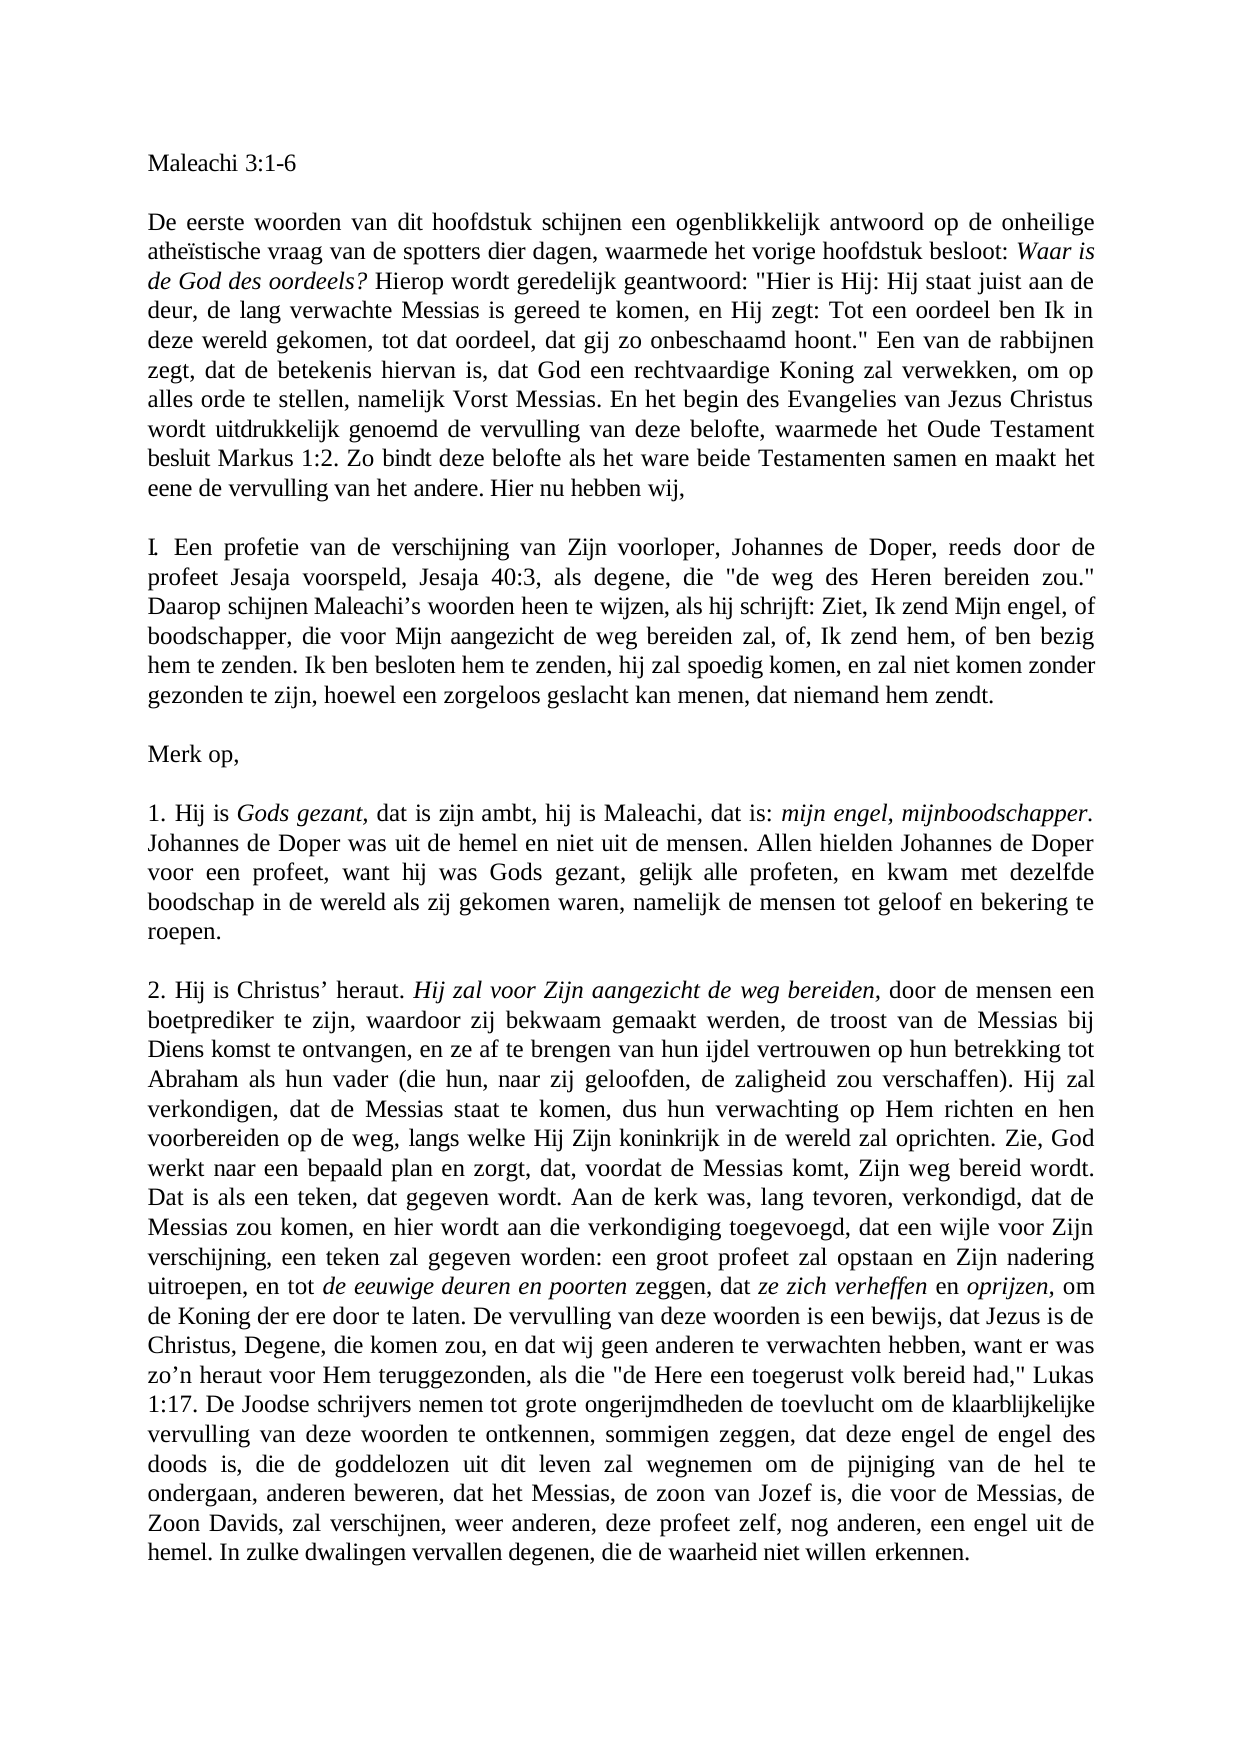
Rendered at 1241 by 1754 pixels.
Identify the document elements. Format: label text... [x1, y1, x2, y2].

text Maleachi 3:1-6 [147, 148, 1107, 177]
text Merk op, [147, 739, 1107, 768]
list Een profetie van de verschijning van Zijn voorloper, Johannes de Doper, reeds door de profeet Jesaja voorspeld, Jesaja 40:3, als degene, die "de weg des Heren bereiden zou." Daarop schijnen Maleachi’s woorden heen te wijzen, als hij schrijft: Ziet, Ik zend Mijn engel, of boodschapper, die voor Mijn aangezicht de weg bereiden zal, of, Ik zend hem, of ben bezig hem te zenden. Ik ben besloten hem te zenden, hij zal spoedig komen, en zal niet komen zonder gezonden te zijn, hoewel een zorgeloos geslacht kan menen, dat niemand hem zendt. [147, 532, 1095, 709]
list Hij is Christus’ heraut. Hij zal voor Zijn aangezicht de weg bereiden, door de mensen een boetprediker te zijn, waardoor zij bekwaam gemaakt werden, de troost van de Messias bij Diens komst te ontvangen, en ze af te brengen van hun ijdel vertrouwen op hun betrekking tot Abraham als hun vader (die hun, naar zij geloofden, de zaligheid zou verschaffen). Hij zal verkondigen, dat de Messias staat te komen, dus hun verwachting op Hem richten en hen voorbereiden op de weg, langs welke Hij Zijn koninkrijk in de wereld zal oprichten. Zie, God werkt naar een bepaald plan en zorgt, dat, voordat de Messias komt, Zijn weg bereid wordt. Dat is als een teken, dat gegeven wordt. Aan de kerk was, lang tevoren, verkondigd, dat de Messias zou komen, en hier wordt aan die verkondiging toegevoegd, dat een wijle voor Zijn verschijning, een teken zal gegeven worden: een groot profeet zal opstaan en Zijn nadering uitroepen, en tot de eeuwige deuren en poorten zeggen, dat ze zich verheffen en oprijzen, om de Koning der ere door te laten. De vervulling van deze woorden is een bewijs, dat Jezus is de Christus, Degene, die komen zou, en dat wij geen anderen te verwachten hebben, want er was zo’n heraut voor Hem teruggezonden, als die "de Here een toegerust volk bereid had," Lukas 1:17. De Joodse schrijvers nemen tot grote ongerijmdheden de toevlucht om de klaarblijkelijke vervulling van deze woorden te ontkennen, sommigen zeggen, dat deze engel de engel des doods is, die de goddelozen uit dit leven zal wegnemen om de pijniging van de hel te ondergaan, anderen beweren, dat het Messias, de zoon van Jozef is, die voor de Messias, de Zoon Davids, zal verschijnen, weer anderen, deze profeet zelf, nog anderen, een engel uit de hemel. In zulke dwalingen vervallen degenen, die de waarheid niet willen erkennen. [147, 975, 1095, 1566]
text De eerste woorden van dit hoofdstuk schijnen een ogenblikkelijk antwoord op de onheilige atheïstische vraag van de spotters dier dagen, waarmede het vorige hoofdstuk besloot: Waar is de God des oordeels? Hierop wordt geredelijk geantwoord: "Hier is Hij: Hij staat juist aan de deur, de lang verwachte Messias is gereed te komen, en Hij zegt: Tot een oordeel ben Ik in deze wereld gekomen, tot dat oordeel, dat gij zo onbeschaamd hoont." Een van de rabbijnen zegt, dat de betekenis hiervan is, dat God een rechtvaardige Koning zal verwekken, om op alles orde te stellen, namelijk Vorst Messias. En het begin des Evangelies van Jezus Christus wordt uitdrukkelijk genoemd de vervulling van deze belofte, waarmede het Oude Testament besluit Markus 1:2. Zo bindt deze belofte als het ware beide Testamenten samen en maakt het eene de vervulling van het andere. Hier nu hebben wij, [147, 207, 1095, 502]
list Hij is Gods gezant, dat is zijn ambt, hij is Maleachi, dat is: mijn engel, mijnboodschapper. Johannes de Doper was uit de hemel en niet uit de mensen. Allen hielden Johannes de Doper voor een profeet, want hij was Gods gezant, gelijk alle profeten, en kwam met dezelfde boodschap in de wereld als zij gekomen waren, namelijk de mensen tot geloof en bekering te roepen. [147, 798, 1094, 945]
